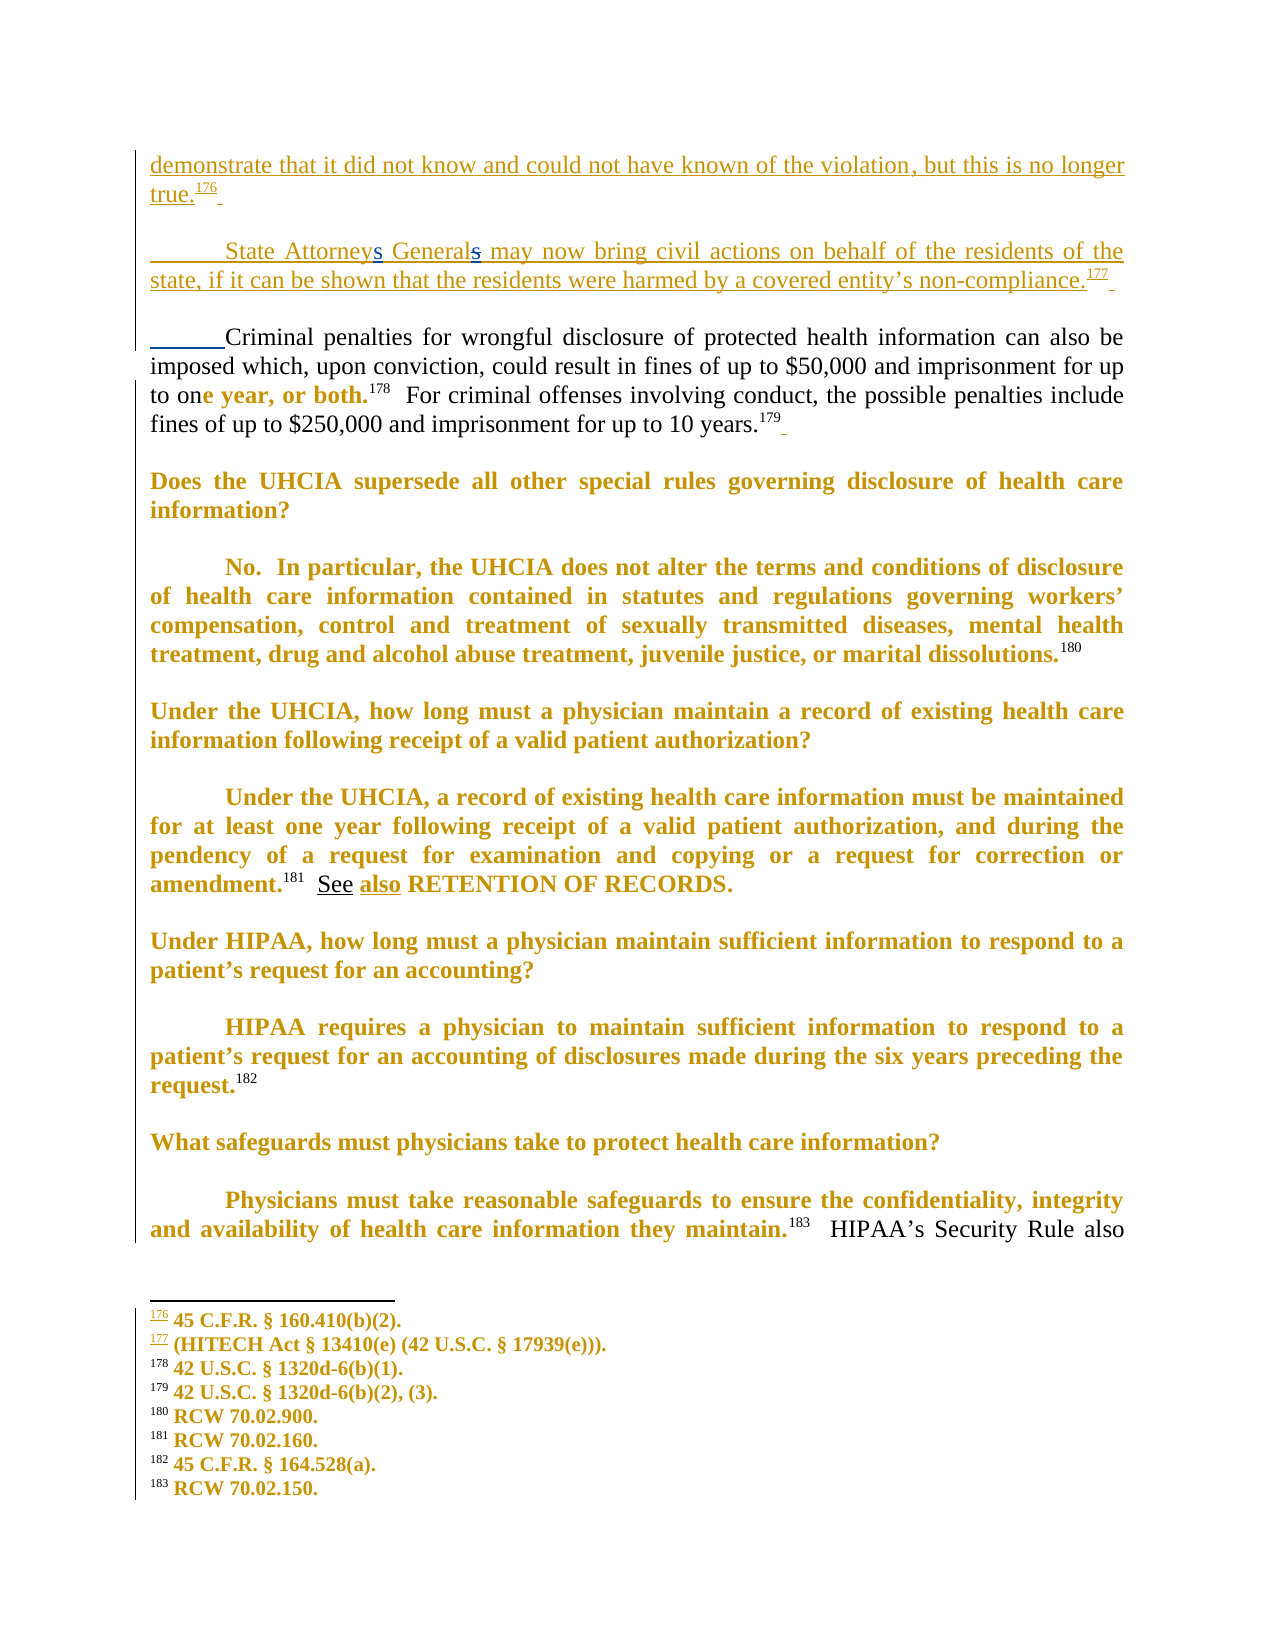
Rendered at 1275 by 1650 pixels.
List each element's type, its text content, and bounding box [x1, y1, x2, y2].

subtitle Under the UHCIA, how long must a physician maintain a record of existing health care information following receipt of a valid patient authorization? [150, 696, 1125, 754]
text No. In particular, the UHCIA does not alter the terms and conditions of disclosure of health care information contained in statutes and regulations governing workers’ compensation, control and treatment of sexually transmitted diseases, mental health treatment, drug and alcohol abuse treatment, juvenile justice, or marital dissolutions. [150, 552, 1125, 667]
text Under the UHCIA, a record of existing health care information must be maintained for at least one year following receipt of a valid patient authorization, and during the pendency of a request for examination and copying or a request for correction or amendment. See also RETENTION OF RECORDS. [150, 782, 1125, 897]
text Criminal penalties for wrongful disclosure of protected health information can also be imposed which, upon conviction, could result in fines of up to $50,000 and imprisonment for up to one year, or both. For criminal offenses involving conduct, the possible penalties include fines of up to $250,000 and imprisonment for up to 10 years. [150, 322, 1125, 437]
subtitle Does the UHCIA supersede all other special rules governing disclosure of health care information? [150, 466, 1125, 524]
text HIPAA requires a physician to maintain sufficient information to respond to a patient’s request for an accounting of disclosures made during the six years preceding the request. [150, 1012, 1125, 1099]
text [150, 1185, 1125, 1242]
text Under HIPAA, how long must a physician maintain sufficient information to respond to a patient’s request for an accounting? [150, 926, 1125, 984]
text What safeguards must physicians take to protect health care information? [150, 1127, 1125, 1156]
